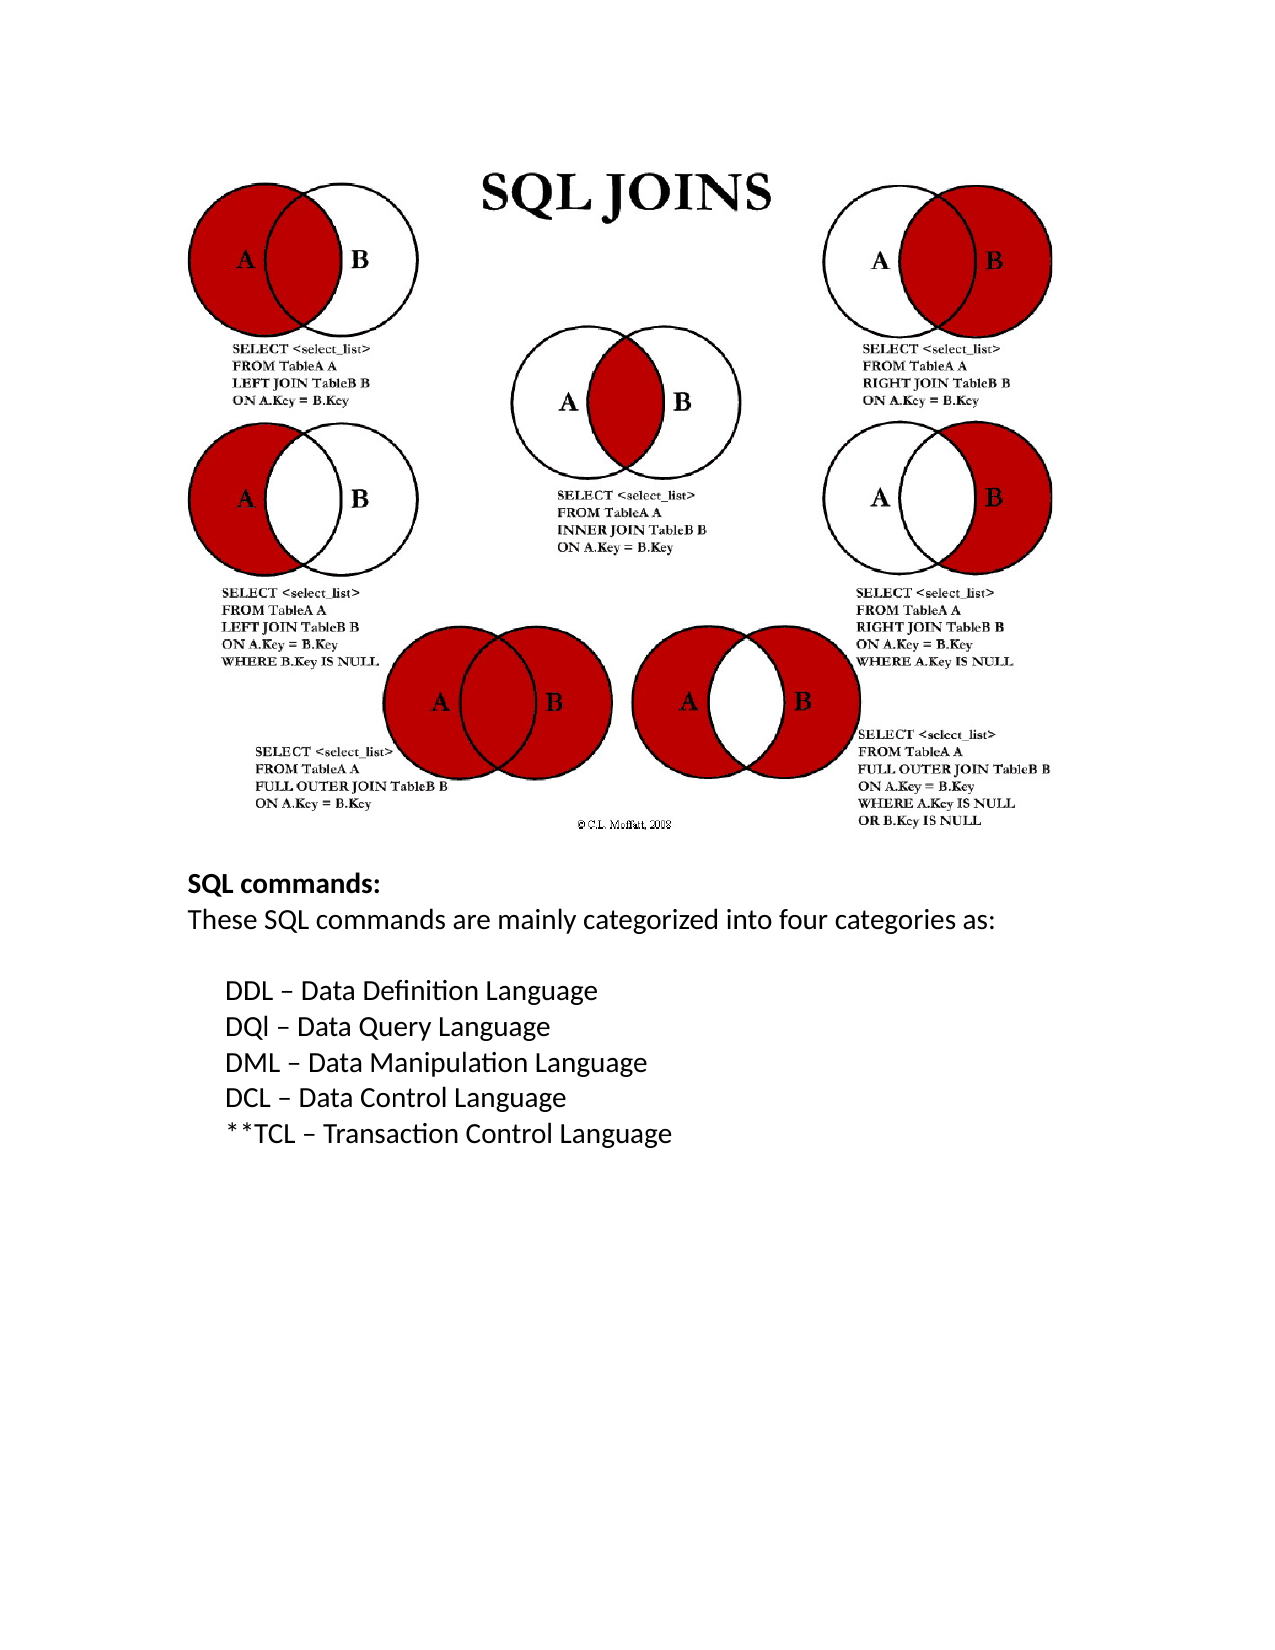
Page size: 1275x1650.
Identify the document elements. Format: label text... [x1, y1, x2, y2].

text **TCL – Transaction Control Language [225, 1115, 1087, 1151]
text DML – Data Manipulation Language [225, 1044, 1087, 1079]
text These SQL commands are mainly categorized into four categories as: [187, 901, 1087, 937]
text SQL commands: [187, 866, 1087, 901]
text DQl – Data Query Language [225, 1008, 1087, 1044]
text DCL – Data Control Language [225, 1079, 1087, 1115]
text DDL – Data Definition Language [225, 972, 1087, 1008]
picture [187, 150, 1053, 830]
